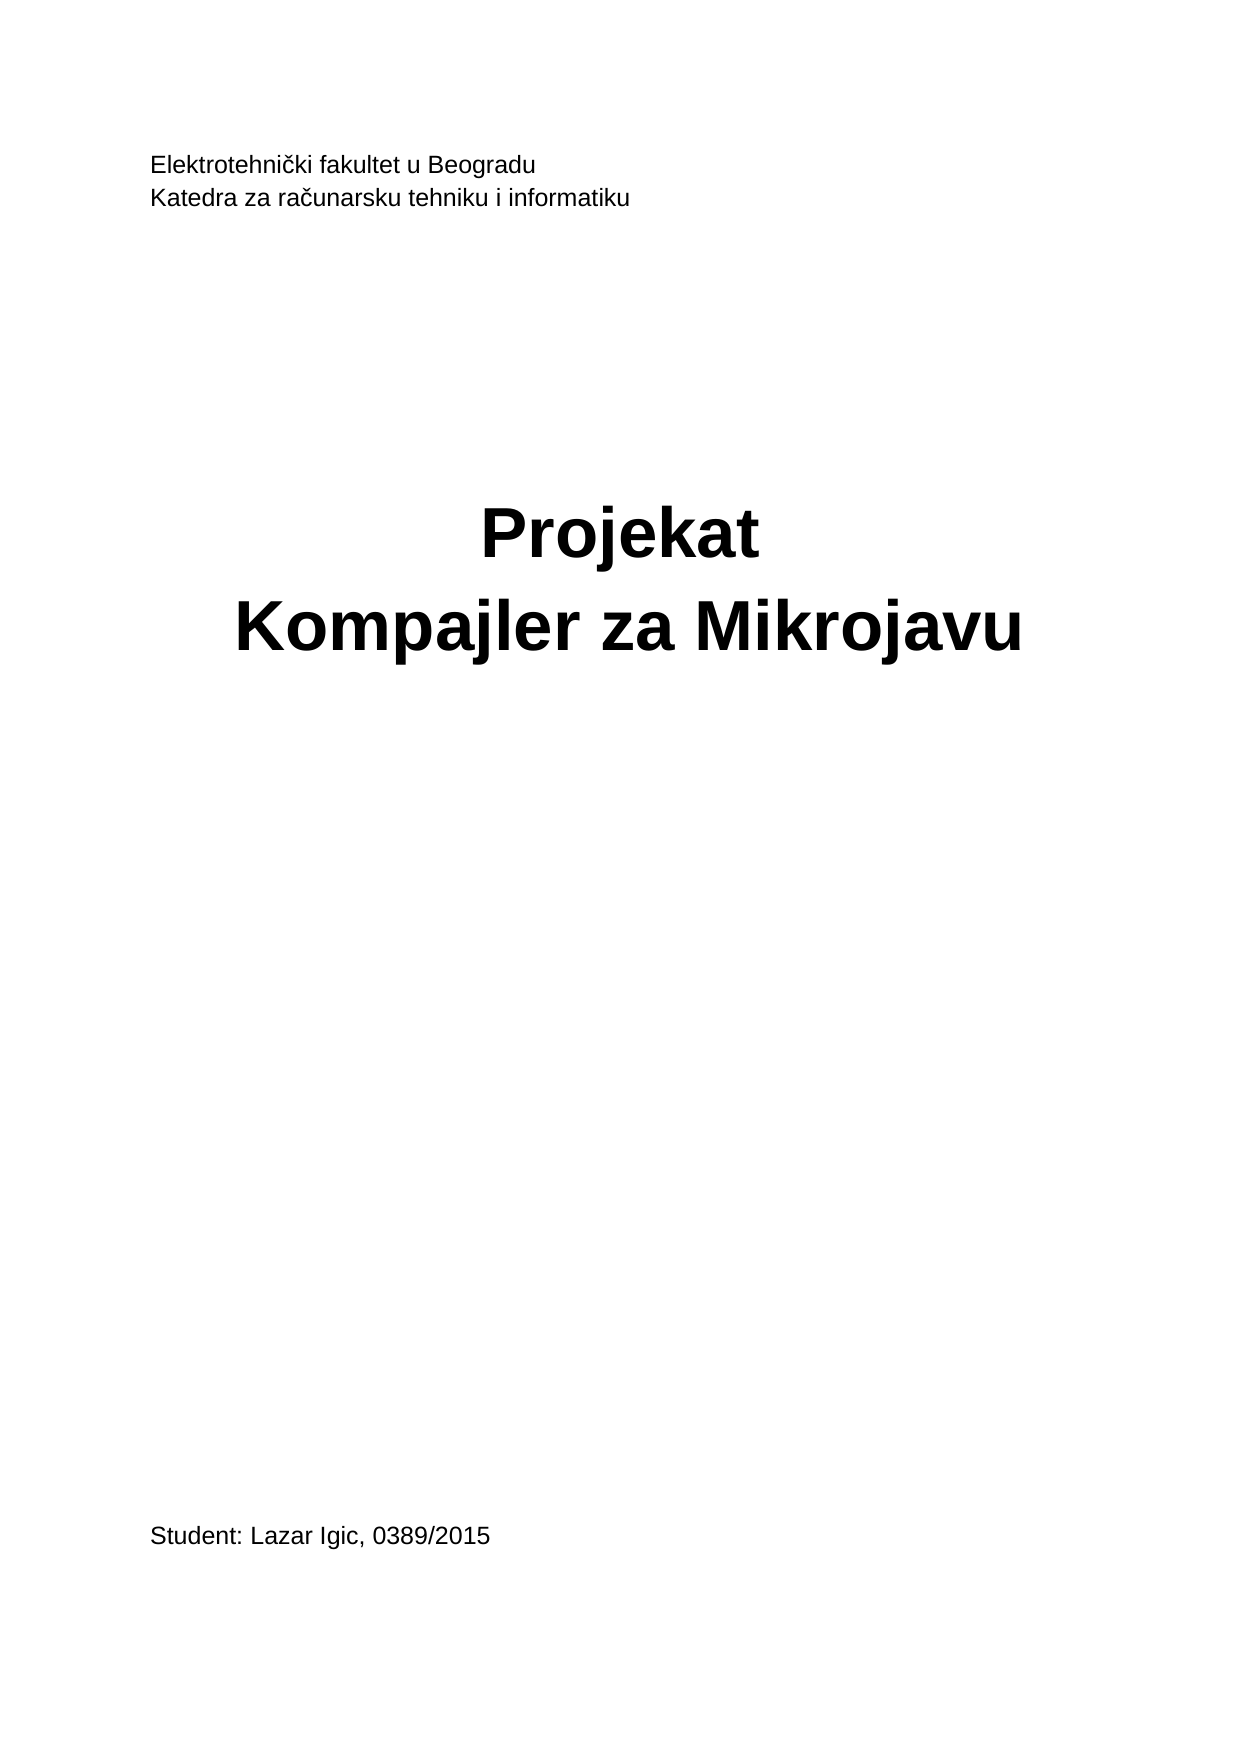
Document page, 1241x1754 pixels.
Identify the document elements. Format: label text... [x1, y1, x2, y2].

text Katedra za računarsku tehniku i informatiku [150, 183, 1090, 212]
text Student: Lazar Igic, 0389/2015 [150, 1521, 1090, 1549]
text Projekat [150, 491, 1090, 572]
text Elektrotehnički fakultet u Beogradu [150, 150, 1090, 179]
text Kompajler za Mikrojavu [150, 584, 1090, 666]
